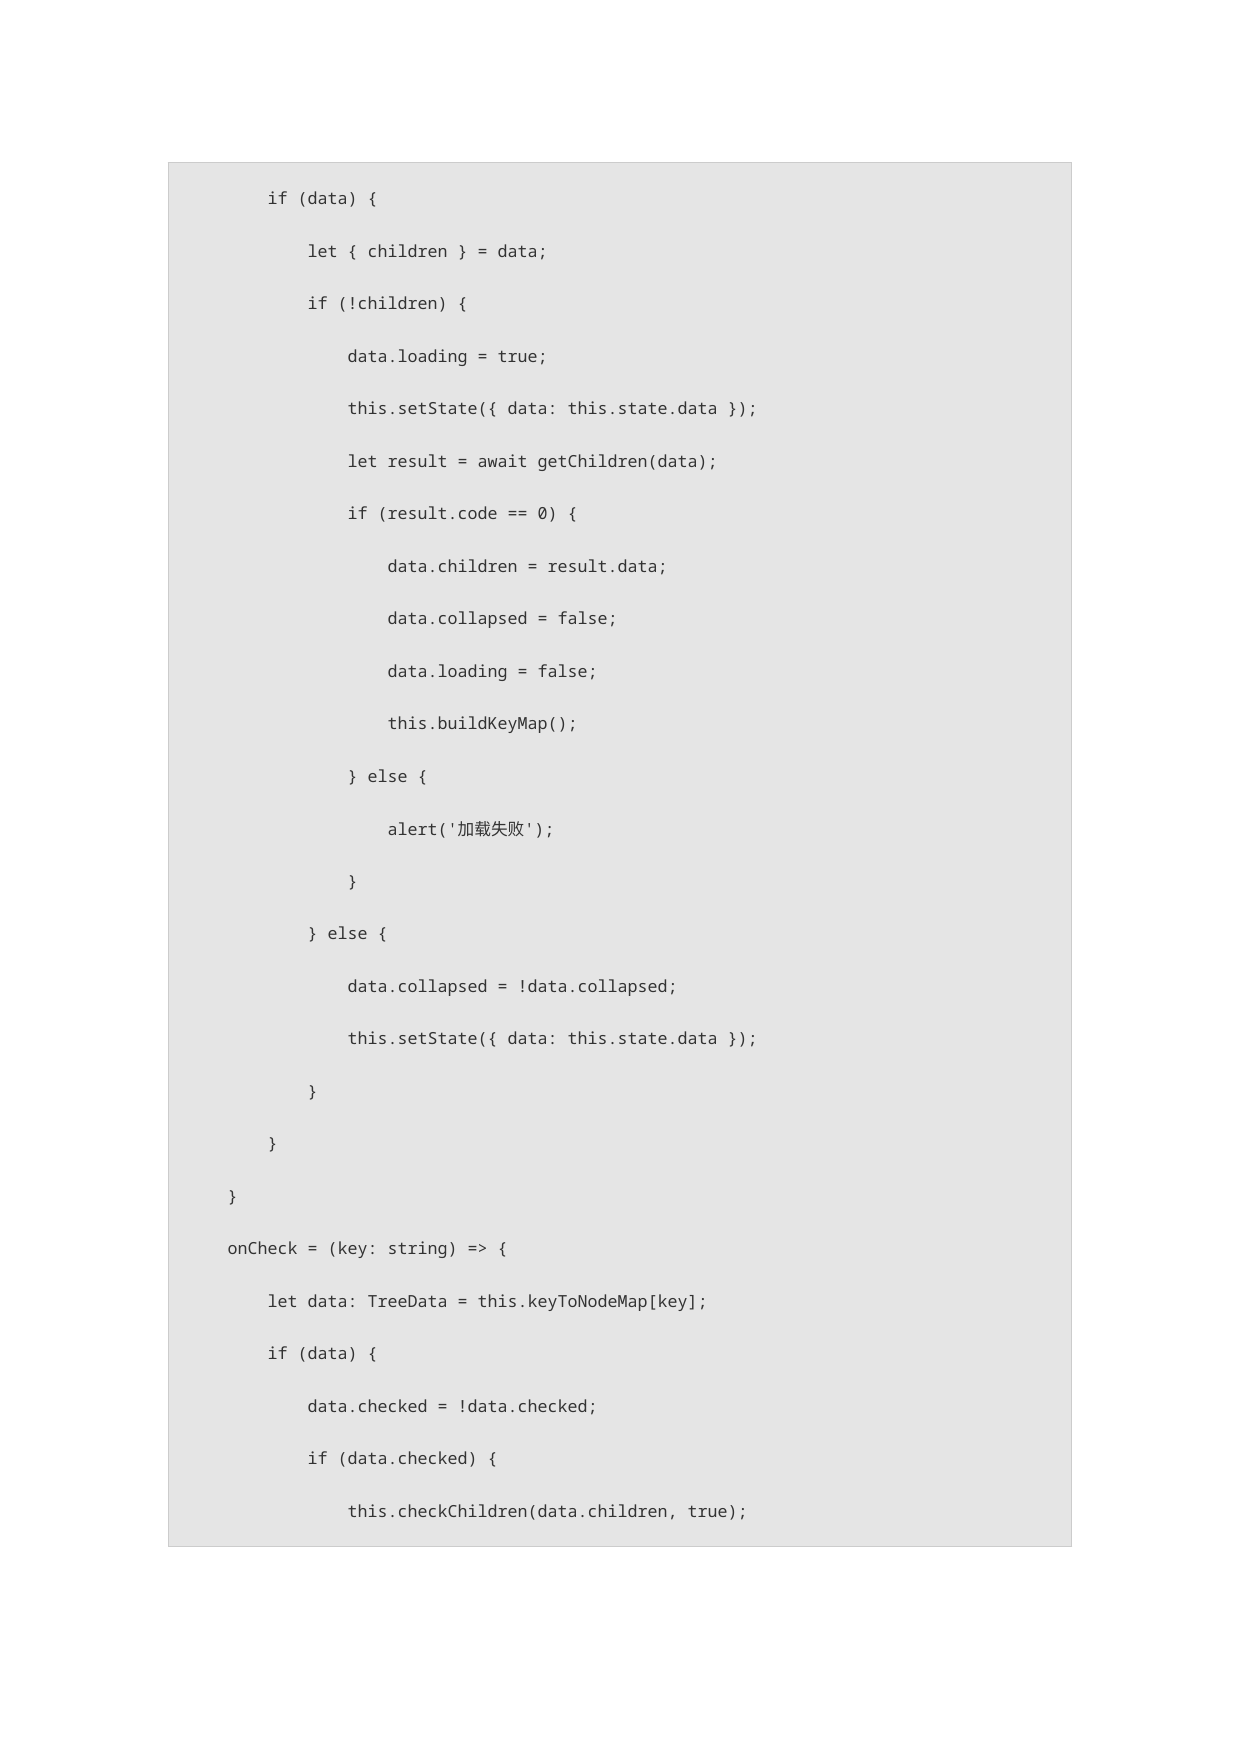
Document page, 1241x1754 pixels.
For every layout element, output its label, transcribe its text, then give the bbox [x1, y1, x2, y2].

text } [169, 1107, 1071, 1159]
text this.buildKeyMap(); [169, 687, 1071, 739]
text onCheck = (key: string) => { [169, 1212, 1071, 1264]
text } [169, 1159, 1071, 1212]
text let result = await getChildren(data); [169, 424, 1071, 477]
text data.children = result.data; [169, 529, 1071, 582]
text data.collapsed = !data.collapsed; [169, 949, 1071, 1002]
text if (data) { [169, 163, 1071, 214]
text this.setState({ data: this.state.data }); [169, 1002, 1071, 1054]
text let { children } = data; [169, 214, 1071, 267]
text if (data.checked) { [169, 1422, 1071, 1474]
text this.checkChildren(data.children, true); [169, 1474, 1071, 1546]
text let data: TreeData = this.keyToNodeMap[key]; [169, 1264, 1071, 1317]
text } else { [169, 739, 1071, 792]
text data.checked = !data.checked; [169, 1369, 1071, 1422]
text data.loading = true; [169, 319, 1071, 372]
text if (!children) { [169, 267, 1071, 319]
text } [169, 1054, 1071, 1107]
text alert('加载失败'); [169, 792, 1071, 844]
text data.collapsed = false; [169, 582, 1071, 634]
text if (data) { [169, 1317, 1071, 1369]
text this.setState({ data: this.state.data }); [169, 372, 1071, 424]
text } [169, 844, 1071, 897]
text if (result.code == 0) { [169, 477, 1071, 529]
text } else { [169, 897, 1071, 949]
text data.loading = false; [169, 634, 1071, 687]
